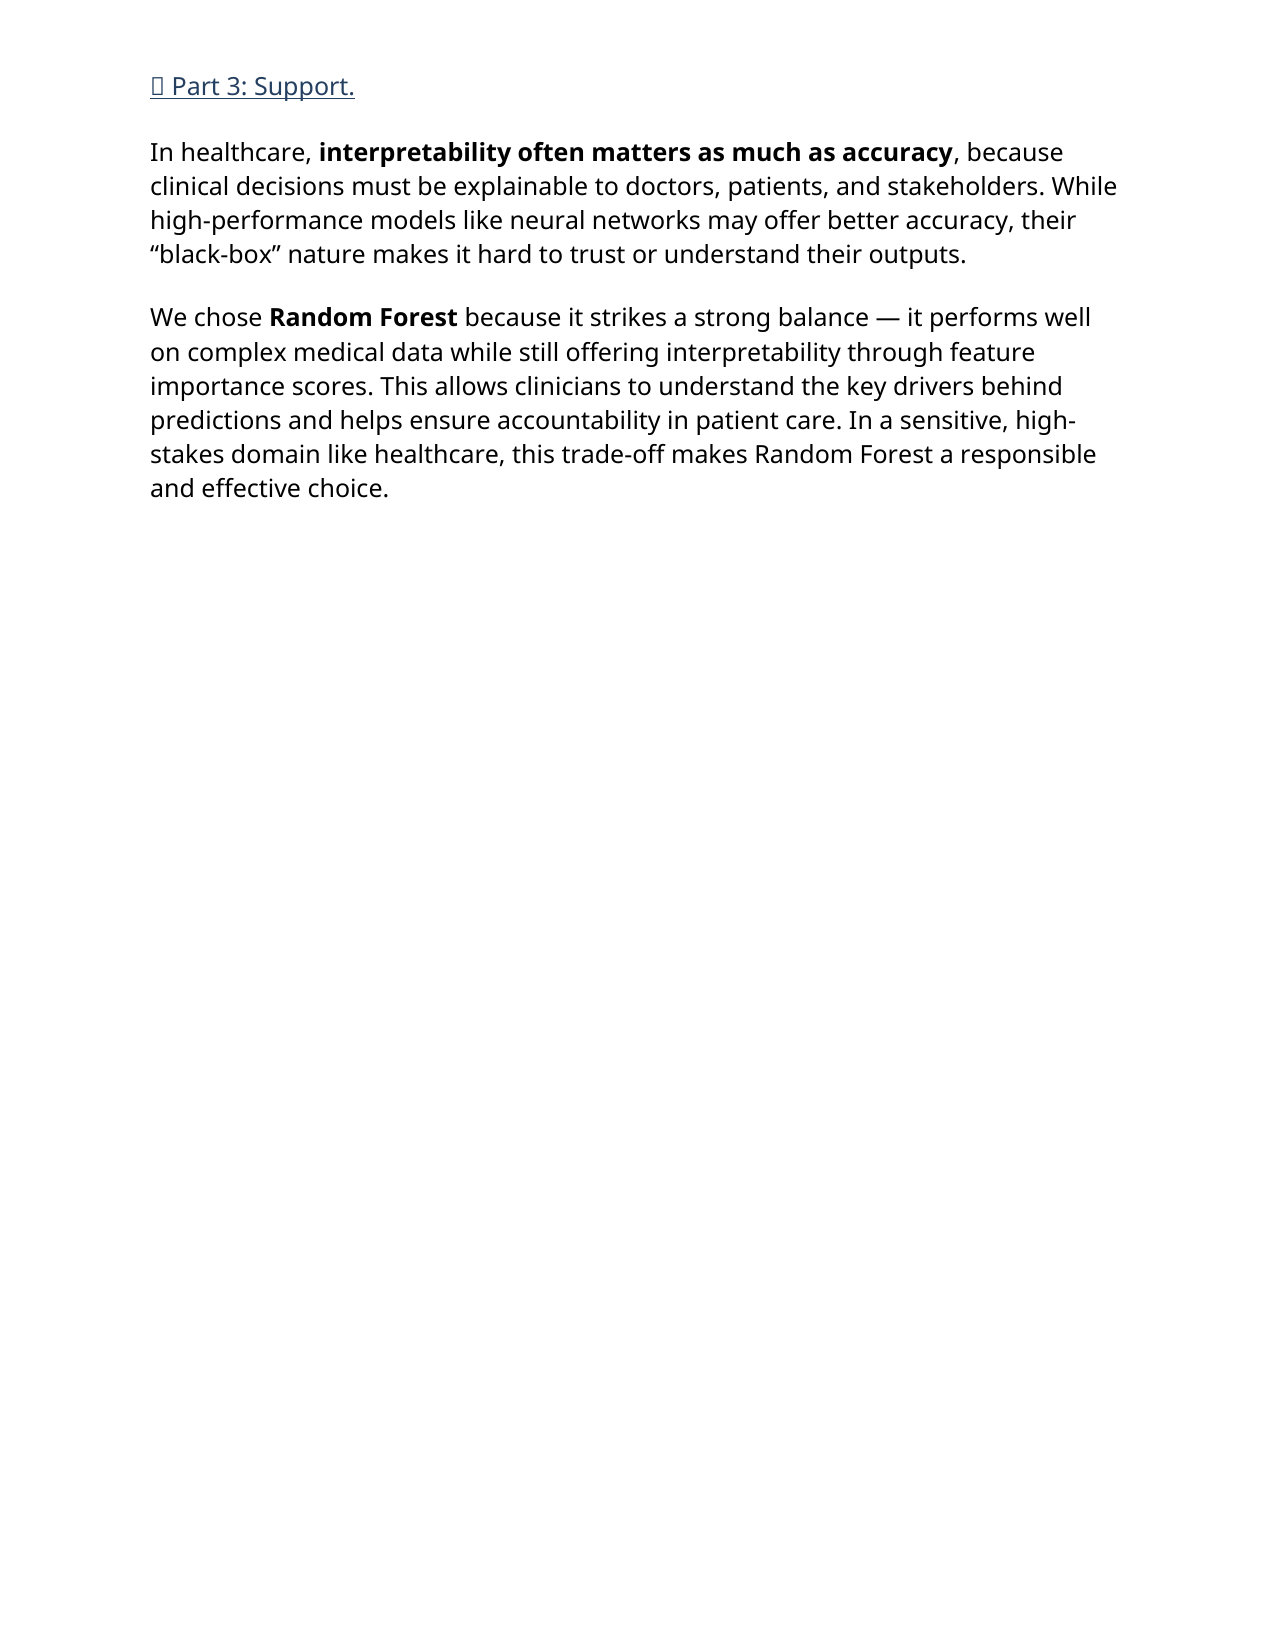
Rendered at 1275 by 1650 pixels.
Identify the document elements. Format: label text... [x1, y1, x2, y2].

subtitle 🔹 Part 3: Support. [150, 231, 1125, 265]
text These metrics indicate that the model is effective at identifying patients at risk of readmission (recall) while maintaining a reasonable false-positive rate (precision), which is important in ensuring efficient but targeted clinical interventions. [150, 69, 1125, 171]
text We chose Random Forest because it strikes a strong balance — it performs well on complex medical data while still offering interpretability through feature importance scores. This allows clinicians to understand the key drivers behind predictions and helps ensure accountability in patient care. In a sensitive, high-stakes domain like healthcare, this trade-off makes Random Forest a responsible and effective choice. [150, 462, 1125, 666]
text In healthcare, interpretability often matters as much as accuracy, because clinical decisions must be explainable to doctors, patients, and stakeholders. While high-performance models like neural networks may offer better accuracy, their “black-box” nature makes it hard to trust or understand their outputs. [150, 297, 1125, 433]
